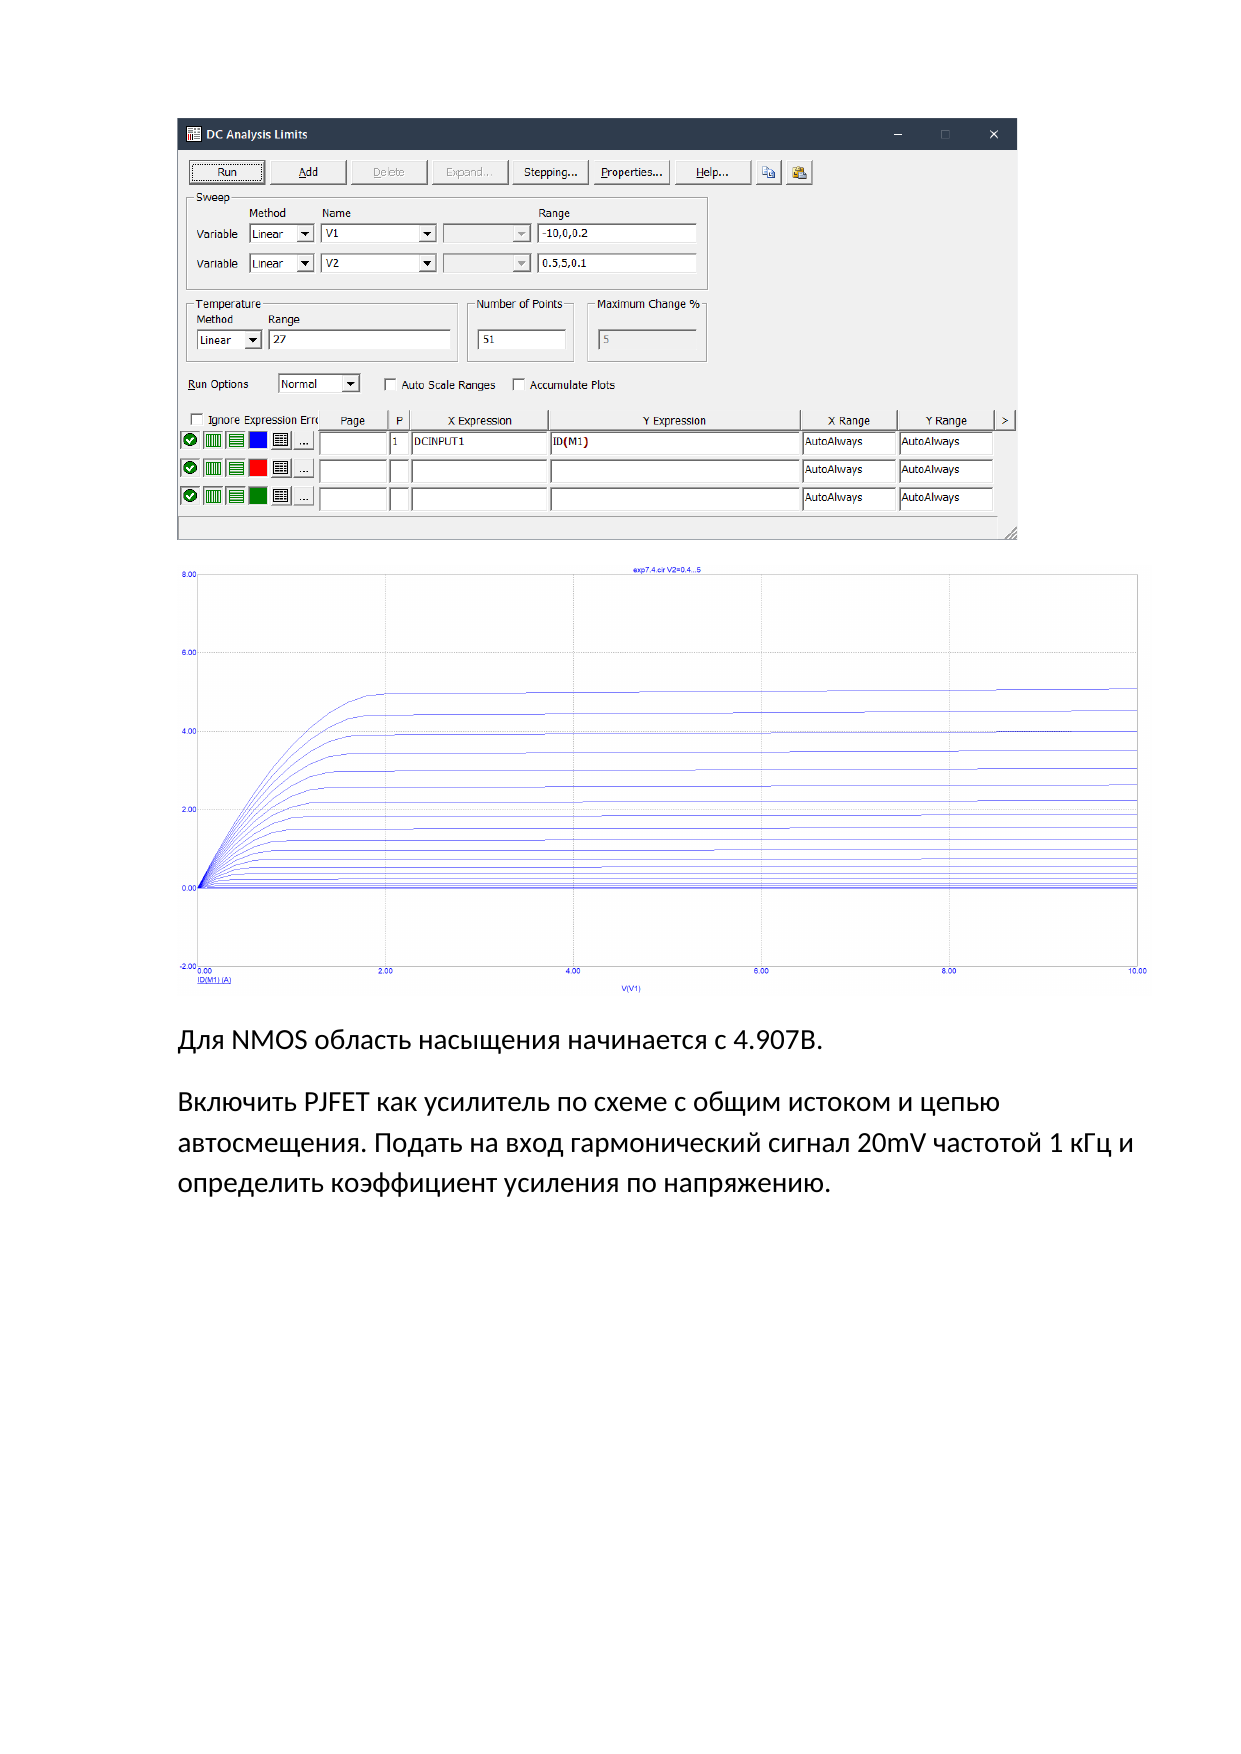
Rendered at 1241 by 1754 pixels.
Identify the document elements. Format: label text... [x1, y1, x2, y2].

text Для NMOS область насыщения начинается с 4.907B. [177, 1021, 1152, 1057]
text Включить PJFET как усилитель по схеме с общим истоком и цепью автосмещения. Подать на вход гармонический сигнал 20mV частотой 1 кГц и определить коэффициент усиления по напряжению. [177, 1083, 1152, 1200]
picture [177, 118, 1018, 540]
picture [177, 565, 1152, 996]
